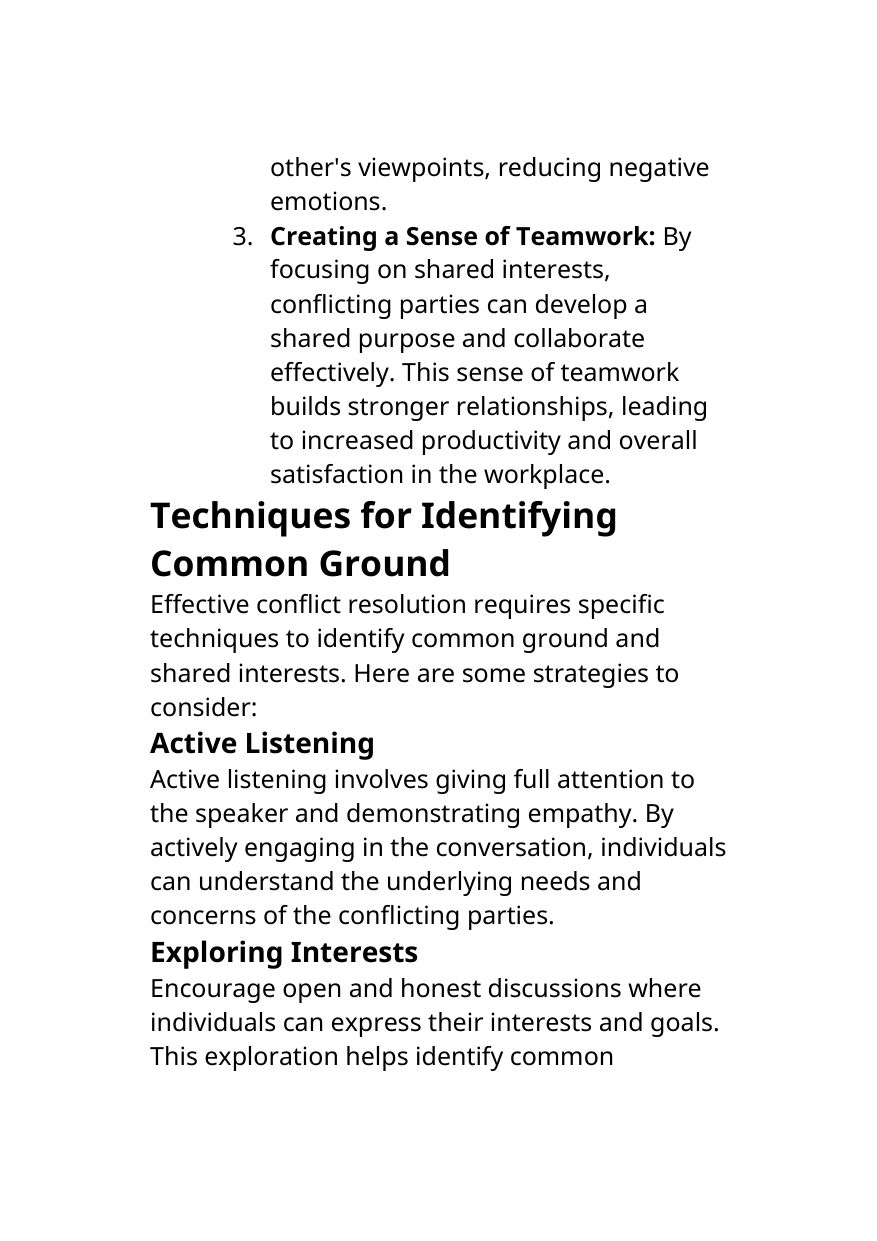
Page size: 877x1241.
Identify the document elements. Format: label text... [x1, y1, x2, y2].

text Effective conflict resolution requires specific techniques to identify common ground and shared interests. Here are some strategies to consider: [150, 587, 727, 723]
text Active listening involves giving full attention to the speaker and demonstrating empathy. By actively engaging in the conversation, individuals can understand the underlying needs and concerns of the conflicting parties. [150, 762, 727, 932]
subtitle Exploring Interests [150, 932, 727, 970]
subtitle Techniques for Identifying Common Ground [150, 491, 727, 587]
list Creating a Sense of Teamwork: By focusing on shared interests, conflicting parties can develop a shared purpose and collaborate effectively. This sense of teamwork builds stronger relationships, leading to increased productivity and overall satisfaction in the workplace. [232, 218, 727, 491]
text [150, 970, 727, 1072]
subtitle Active Listening [150, 723, 727, 762]
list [232, 150, 727, 218]
